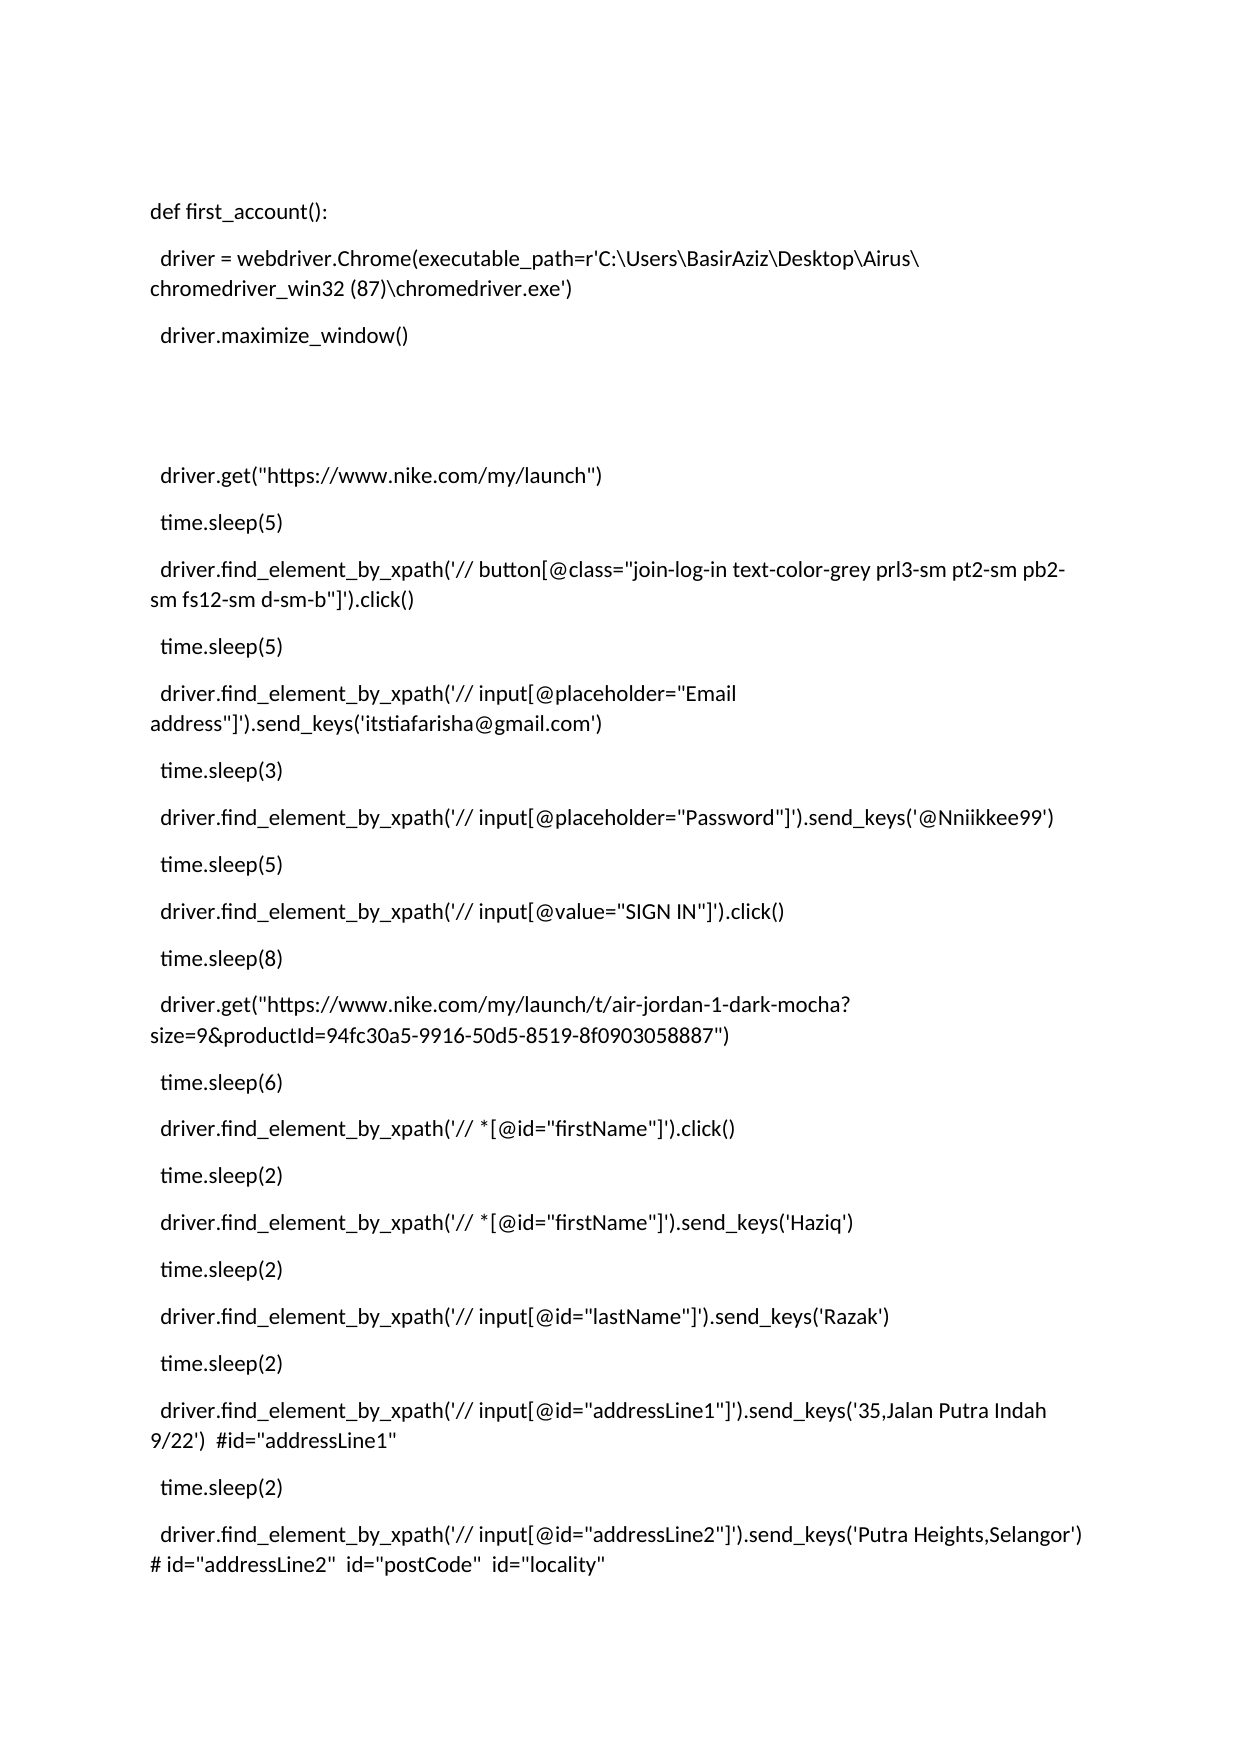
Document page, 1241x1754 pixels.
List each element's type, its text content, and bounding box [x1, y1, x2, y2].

text time.sleep(2) [150, 1161, 1090, 1189]
text driver.find_element_by_xpath('// input[@id="addressLine1"]').send_keys('35,Jalan Putra Indah 9/22') #id="addressLine1" [150, 1396, 1090, 1454]
text driver.get("https://www.nike.com/my/launch/t/air-jordan-1-dark-mocha?size=9&productId=94fc30a5-9916-50d5-8519-8f0903058887") [150, 991, 1090, 1049]
text driver = webdriver.Chrome(executable_path=r'C:\Users\BasirAziz\Desktop\Airus\chromedriver_win32 (87)\chromedriver.exe') [150, 244, 1090, 302]
text driver.get("https://www.nike.com/my/launch") [150, 461, 1090, 489]
text time.sleep(2) [150, 1349, 1090, 1377]
text time.sleep(6) [150, 1068, 1090, 1096]
text driver.find_element_by_xpath('// *[@id="firstName"]').click() [150, 1114, 1090, 1143]
text time.sleep(5) [150, 508, 1090, 536]
text driver.find_element_by_xpath('// *[@id="firstName"]').send_keys('Haziq') [150, 1208, 1090, 1236]
text time.sleep(5) [150, 850, 1090, 878]
text def first_account(): [150, 197, 1090, 225]
text driver.maximize_window() [150, 321, 1090, 349]
text driver.find_element_by_xpath('// input[@id="addressLine2"]').send_keys('Putra Heights,Selangor') # id="addressLine2" id="postCode" id="locality" [150, 1520, 1090, 1578]
text driver.find_element_by_xpath('// input[@placeholder="Email address"]').send_keys('itstiafarisha@gmail.com') [150, 679, 1090, 737]
text time.sleep(2) [150, 1255, 1090, 1283]
text driver.find_element_by_xpath('// button[@class="join-log-in text-color-grey prl3-sm pt2-sm pb2-sm fs12-sm d-sm-b"]').click() [150, 555, 1090, 613]
text driver.find_element_by_xpath('// input[@placeholder="Password"]').send_keys('@Nniikkee99') [150, 803, 1090, 831]
text driver.find_element_by_xpath('// input[@id="lastName"]').send_keys('Razak') [150, 1302, 1090, 1330]
text time.sleep(2) [150, 1473, 1090, 1501]
text driver.find_element_by_xpath('// input[@value="SIGN IN"]').click() [150, 897, 1090, 925]
text time.sleep(8) [150, 944, 1090, 972]
text time.sleep(3) [150, 756, 1090, 784]
text time.sleep(5) [150, 632, 1090, 660]
